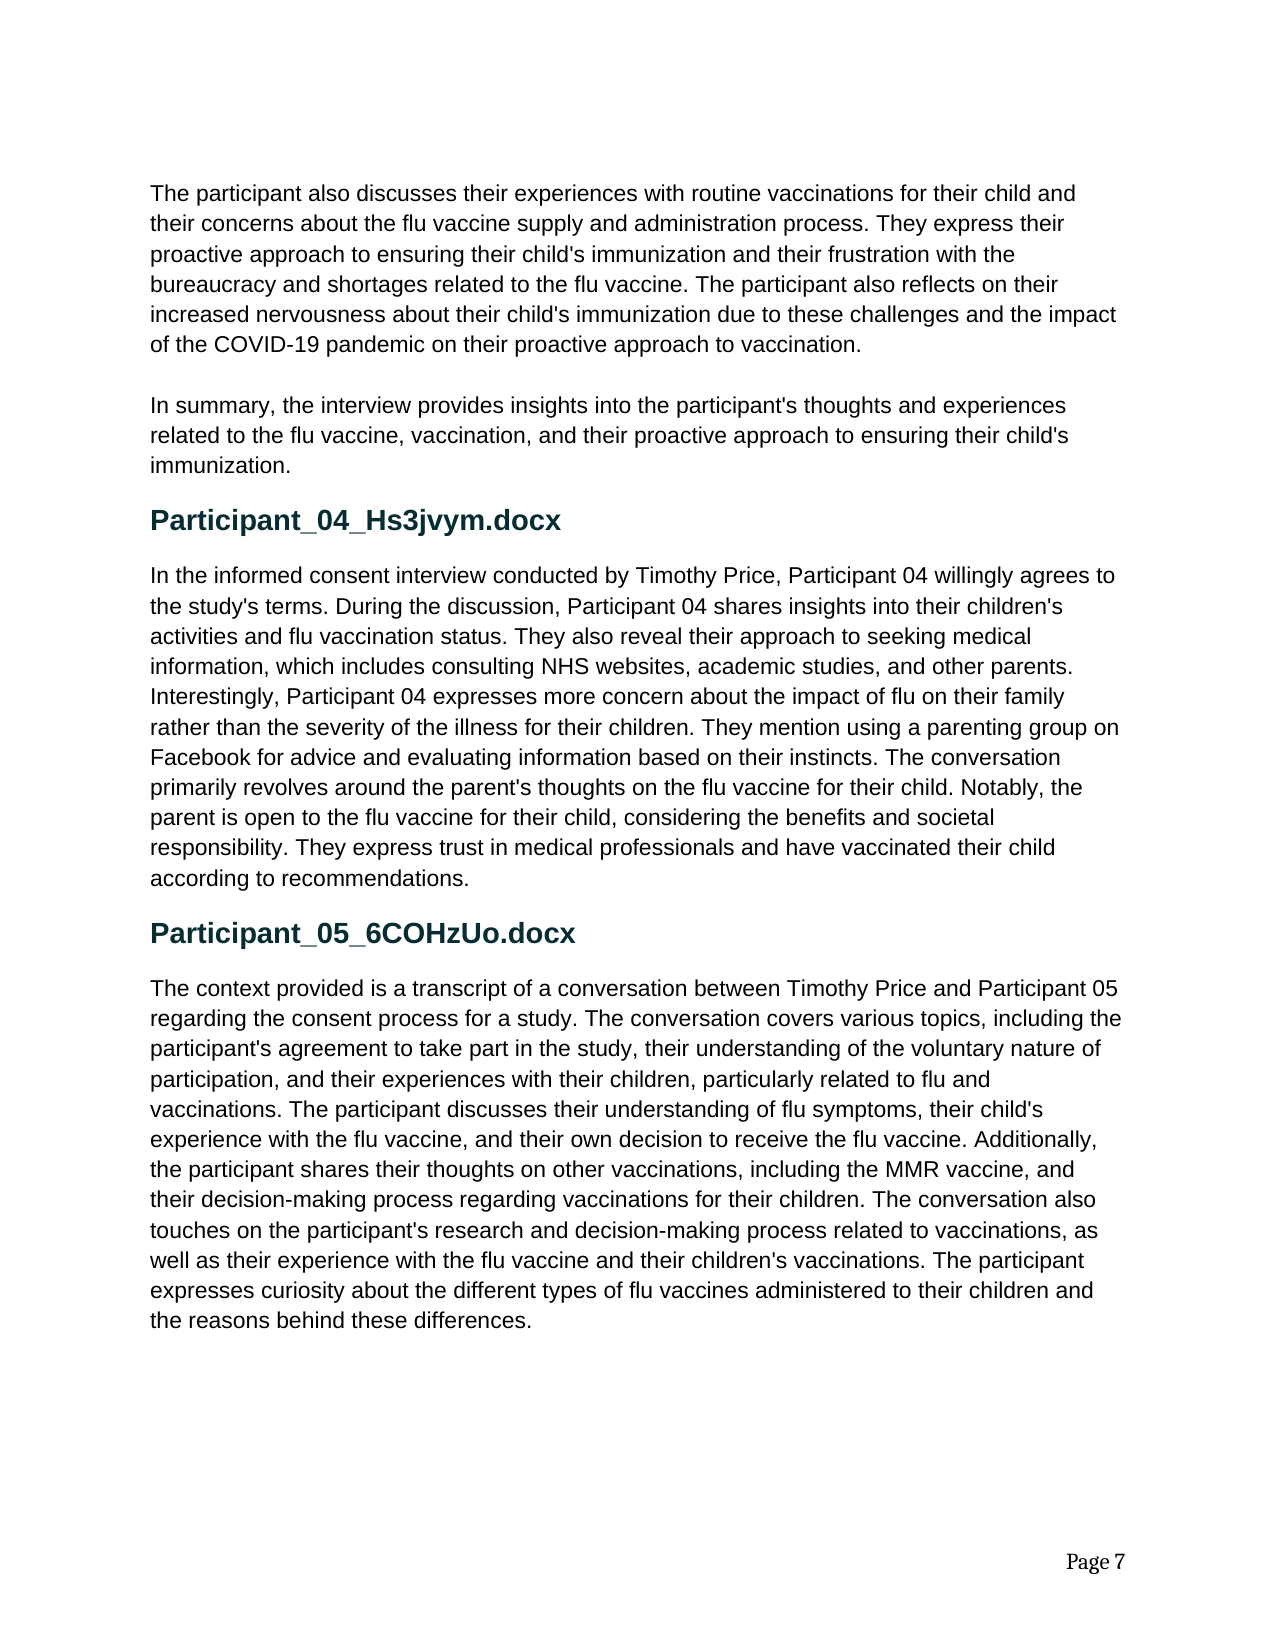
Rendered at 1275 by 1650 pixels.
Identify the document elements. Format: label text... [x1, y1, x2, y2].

text The context provided is a transcript of a conversation between Timothy Price and Participant 05 regarding the consent process for a study. The conversation covers various topics, including the participant's agreement to take part in the study, their understanding of the voluntary nature of participation, and their experiences with their children, particularly related to flu and vaccinations. The participant discusses their understanding of flu symptoms, their child's experience with the flu vaccine, and their own decision to receive the flu vaccine. Additionally, the participant shares their thoughts on other vaccinations, including the MMR vaccine, and their decision-making process regarding vaccinations for their children. The conversation also touches on the participant's research and decision-making process related to vaccinations, as well as their experience with the flu vaccine and their children's vaccinations. The participant expresses curiosity about the different types of flu vaccines administered to their children and the reasons behind these differences. [150, 975, 1125, 1334]
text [150, 150, 1125, 478]
text Participant_04_Hs3jvym.docx [150, 503, 1125, 537]
text Participant_05_6COHzUo.docx [150, 916, 1125, 949]
text In the informed consent interview conducted by Timothy Price, Participant 04 willingly agrees to the study's terms. During the discussion, Participant 04 shares insights into their children's activities and flu vaccination status. They also reveal their approach to seeking medical information, which includes consulting NHS websites, academic studies, and other parents. Interestingly, Participant 04 expresses more concern about the impact of flu on their family rather than the severity of the illness for their children. They mention using a parenting group on Facebook for advice and evaluating information based on their instincts. The conversation primarily revolves around the parent's thoughts on the flu vaccine for their child. Notably, the parent is open to the flu vaccine for their child, considering the benefits and societal responsibility. They express trust in medical professionals and have vaccinated their child according to recommendations. [150, 562, 1125, 891]
